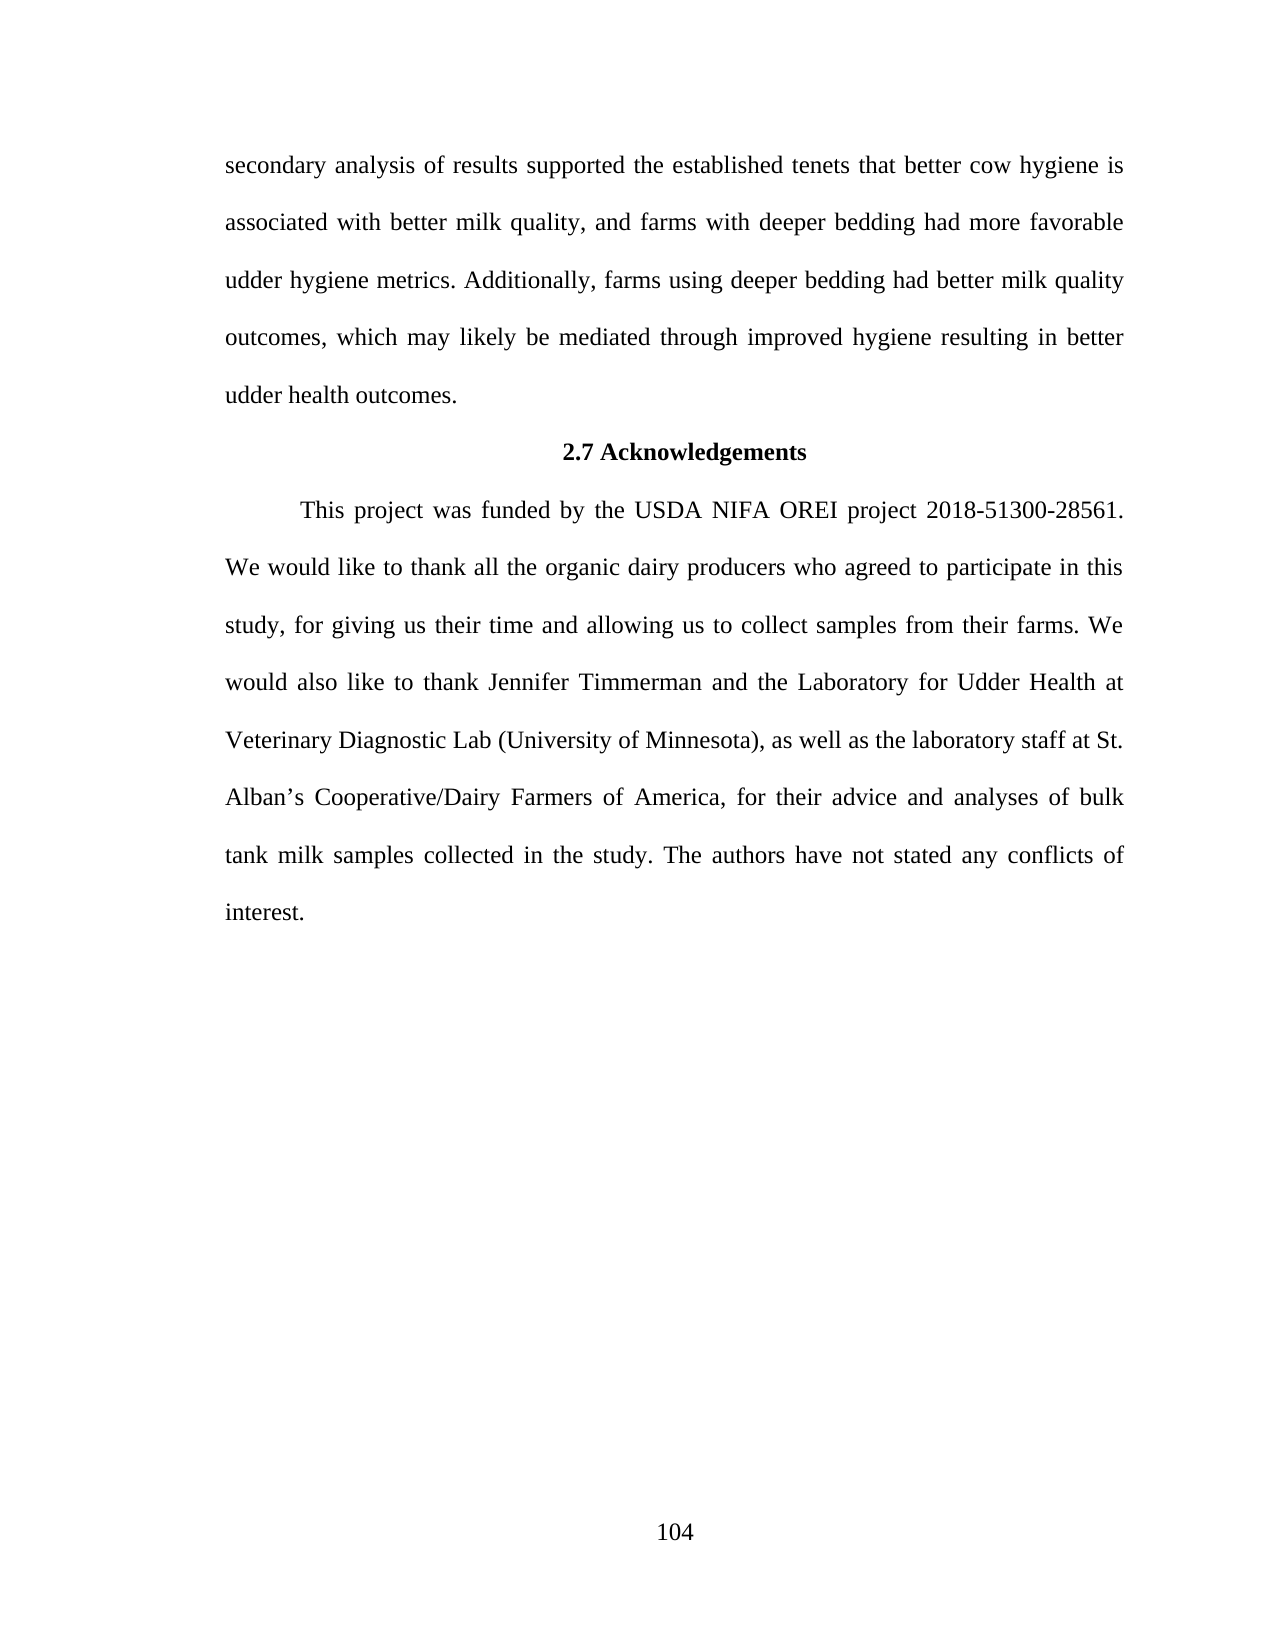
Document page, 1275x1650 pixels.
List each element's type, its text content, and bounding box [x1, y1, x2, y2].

text 2.7 Acknowledgements [244, 437, 1125, 466]
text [225, 150, 1125, 409]
text This project was funded by the USDA NIFA OREI project 2018-51300-28561. We would like to thank all the organic dairy producers who agreed to participate in this study, for giving us their time and allowing us to collect samples from their farms. We would also like to thank Jennifer Timmerman and the Laboratory for Udder Health at Veterinary Diagnostic Lab (University of Minnesota), as well as the laboratory staff at St. Alban’s Cooperative/Dairy Farmers of America, for their advice and analyses of bulk tank milk samples collected in the study. The authors have not stated any conflicts of interest. [225, 495, 1125, 926]
